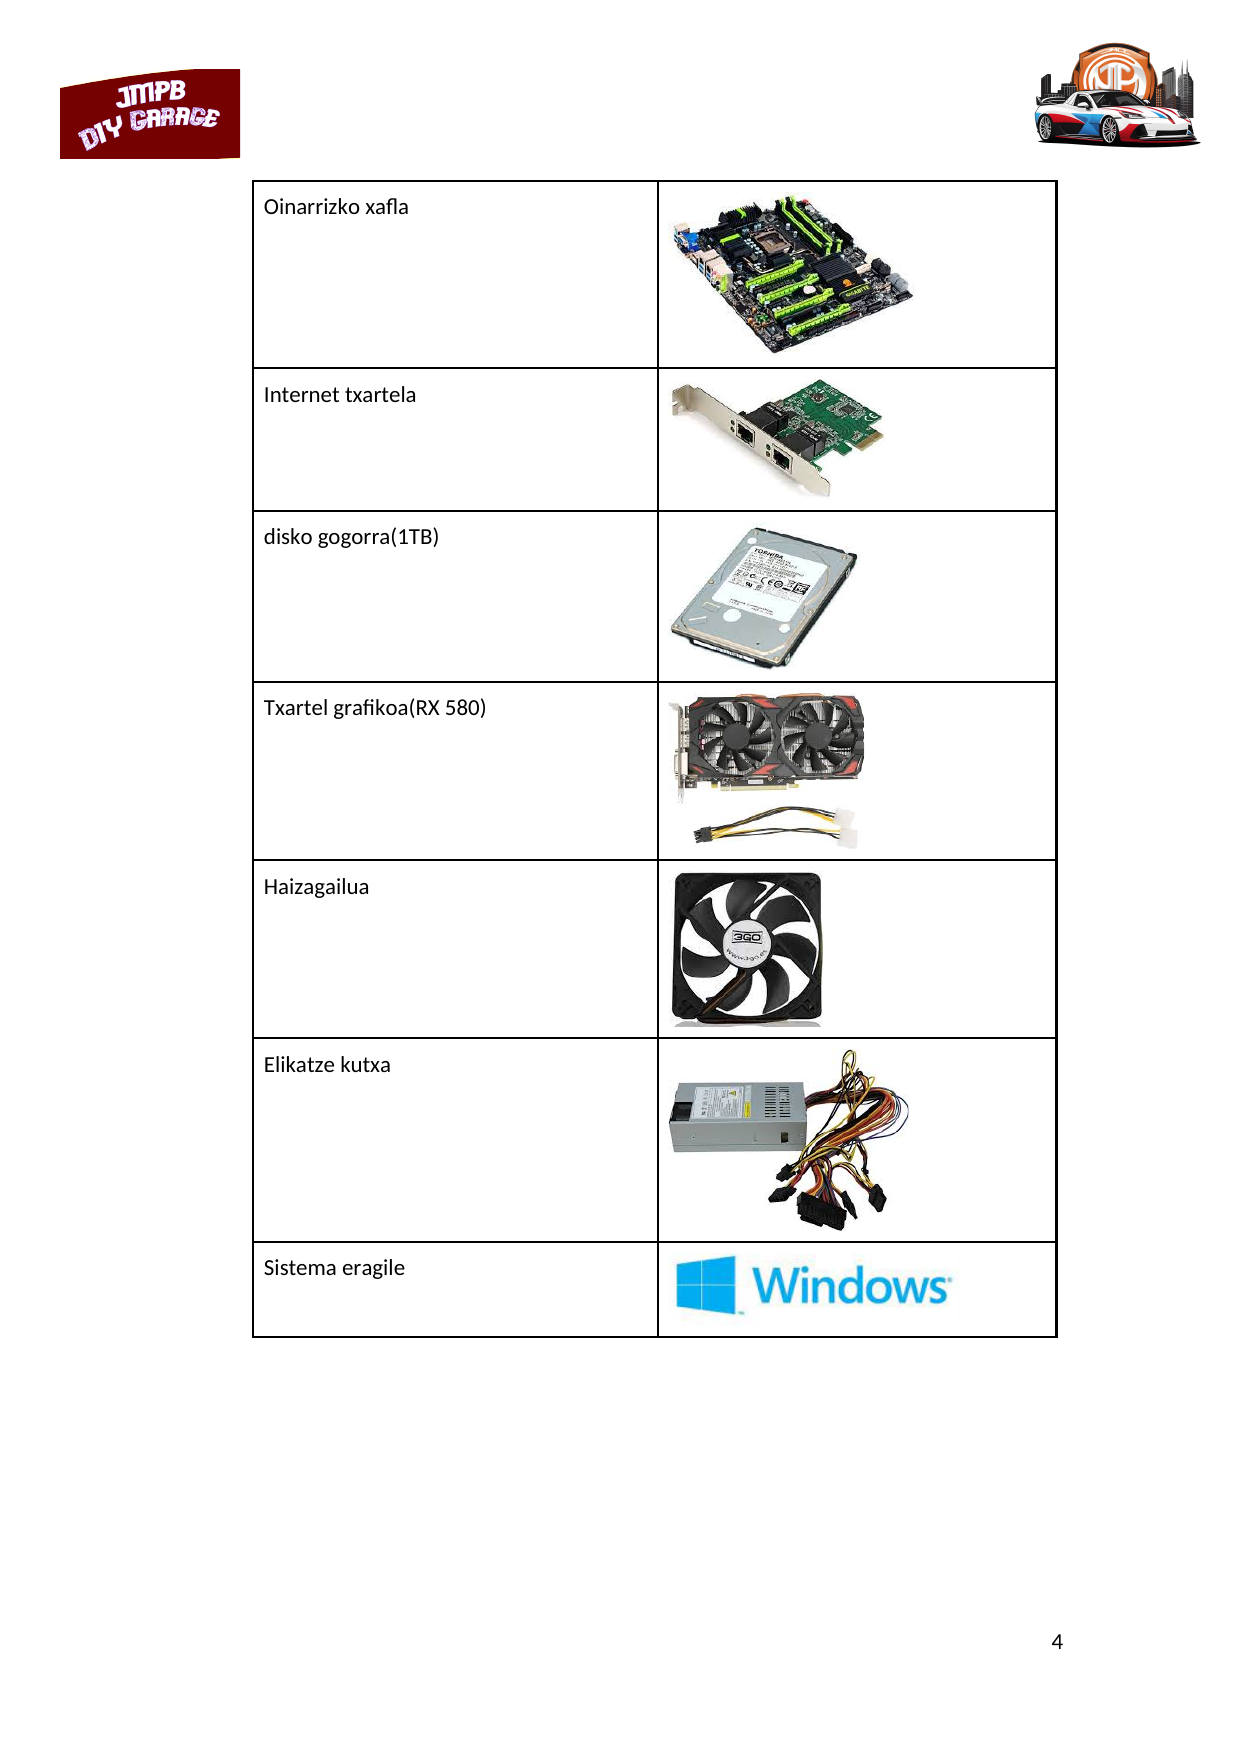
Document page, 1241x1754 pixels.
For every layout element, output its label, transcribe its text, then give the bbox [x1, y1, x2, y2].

picture [668, 522, 861, 671]
picture [668, 379, 886, 500]
table_cell [659, 369, 1055, 510]
table_cell Sistema eragile [254, 1243, 657, 1336]
table_cell Haizagailua [254, 861, 657, 1037]
table_cell [659, 683, 1055, 859]
picture [668, 1253, 960, 1326]
table_cell Elikatze kutxa [254, 1039, 657, 1241]
table_cell [659, 861, 1055, 1037]
table_cell Internet txartela [254, 369, 657, 510]
picture [668, 871, 824, 1027]
picture [668, 693, 865, 849]
picture [1014, 37, 1213, 159]
table_cell Txartel grafikoa(RX 580) [254, 683, 657, 859]
table_cell [659, 182, 1055, 367]
table_cell [659, 512, 1055, 681]
picture [668, 192, 919, 357]
table_cell Oinarrizko xafla [254, 182, 657, 367]
table_cell [659, 1243, 1055, 1336]
picture [60, 69, 241, 159]
table_cell disko gogorra(1TB) [254, 512, 657, 681]
picture [668, 1049, 909, 1231]
table_cell [659, 1039, 1055, 1241]
